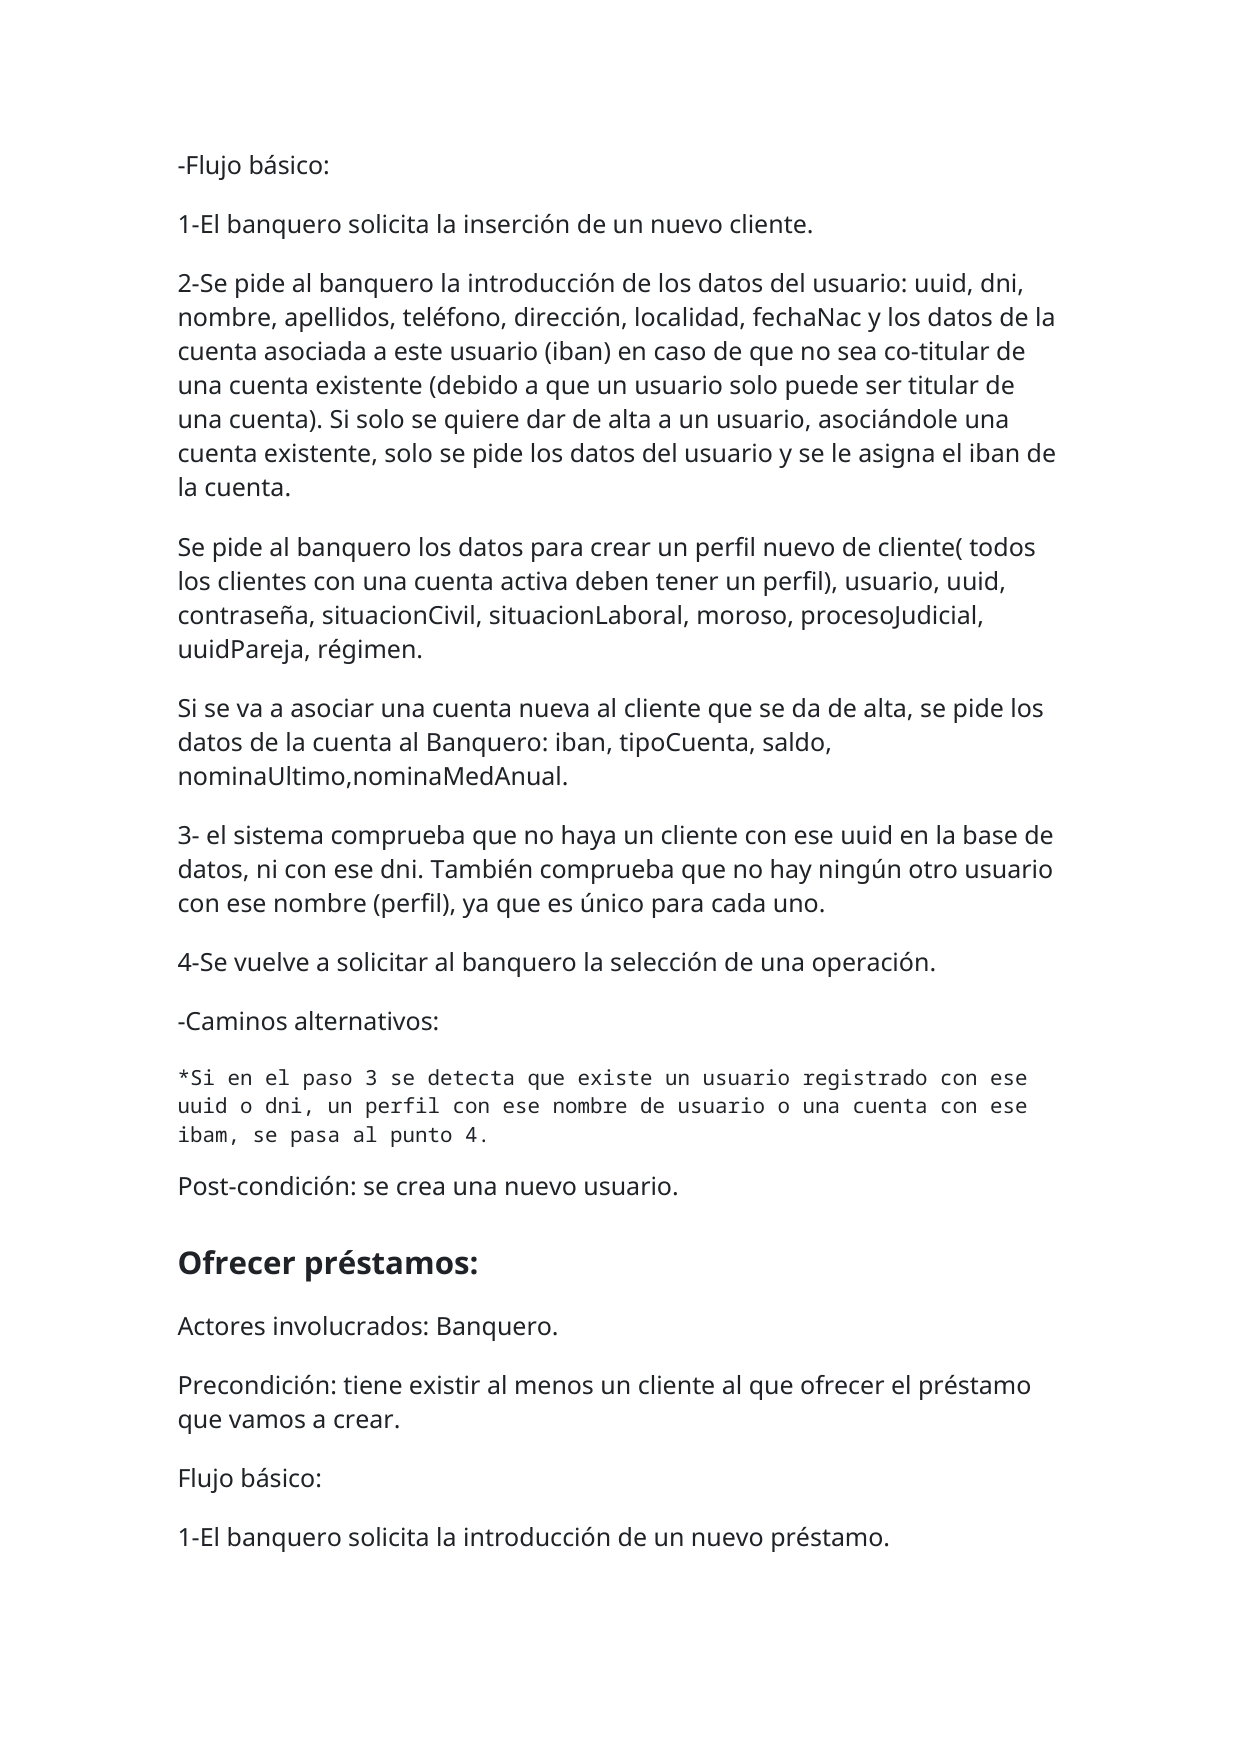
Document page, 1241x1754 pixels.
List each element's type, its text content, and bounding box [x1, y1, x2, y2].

text -Caminos alternativos: [177, 1004, 1063, 1038]
text -Flujo básico: [177, 148, 1063, 182]
text Ofrecer préstamos: [177, 1241, 1063, 1283]
text Precondición: tiene existir al menos un cliente al que ofrecer el préstamo que vamos a crear. [177, 1367, 1063, 1435]
text Flujo básico: [177, 1460, 1063, 1494]
text Actores involucrados: Banquero. [177, 1308, 1063, 1342]
text 1-El banquero solicita la inserción de un nuevo cliente. [177, 207, 1063, 241]
text Si se va a asociar una cuenta nueva al cliente que se da de alta, se pide los datos de la cuenta al Banquero: iban, tipoCuenta, saldo, nominaUltimo,nominaMedAnual. [177, 690, 1063, 793]
text Post-condición: se crea una nuevo usuario. [177, 1169, 1063, 1203]
text 3- el sistema comprueba que no haya un cliente con ese uuid en la base de datos, ni con ese dni. También comprueba que no hay ningún otro usuario con ese nombre (perfil), ya que es único para cada uno. [177, 818, 1063, 920]
text Se pide al banquero los datos para crear un perfil nuevo de cliente( todos los clientes con una cuenta activa deben tener un perfil), usuario, uuid, contraseña, situacionCivil, situacionLaboral, moroso, procesoJudicial, uuidPareja, régimen. [177, 529, 1063, 665]
text 2-Se pide al banquero la introducción de los datos del usuario: uuid, dni, nombre, apellidos, teléfono, dirección, localidad, fechaNac y los datos de la cuenta asociada a este usuario (iban) en caso de que no sea co-titular de una cuenta existente (debido a que un usuario solo puede ser titular de una cuenta). Si solo se quiere dar de alta a un usuario, asociándole una cuenta existente, solo se pide los datos del usuario y se le asigna el iban de la cuenta. [177, 266, 1063, 504]
text 1-El banquero solicita la introducción de un nuevo préstamo. [177, 1519, 1063, 1553]
text *Si en el paso 3 se detecta que existe un usuario registrado con ese uuid o dni, un perfil con ese nombre de usuario o una cuenta con ese ibam, se pasa al punto 4. [177, 1063, 1063, 1148]
text 4-Se vuelve a solicitar al banquero la selección de una operación. [177, 945, 1063, 979]
